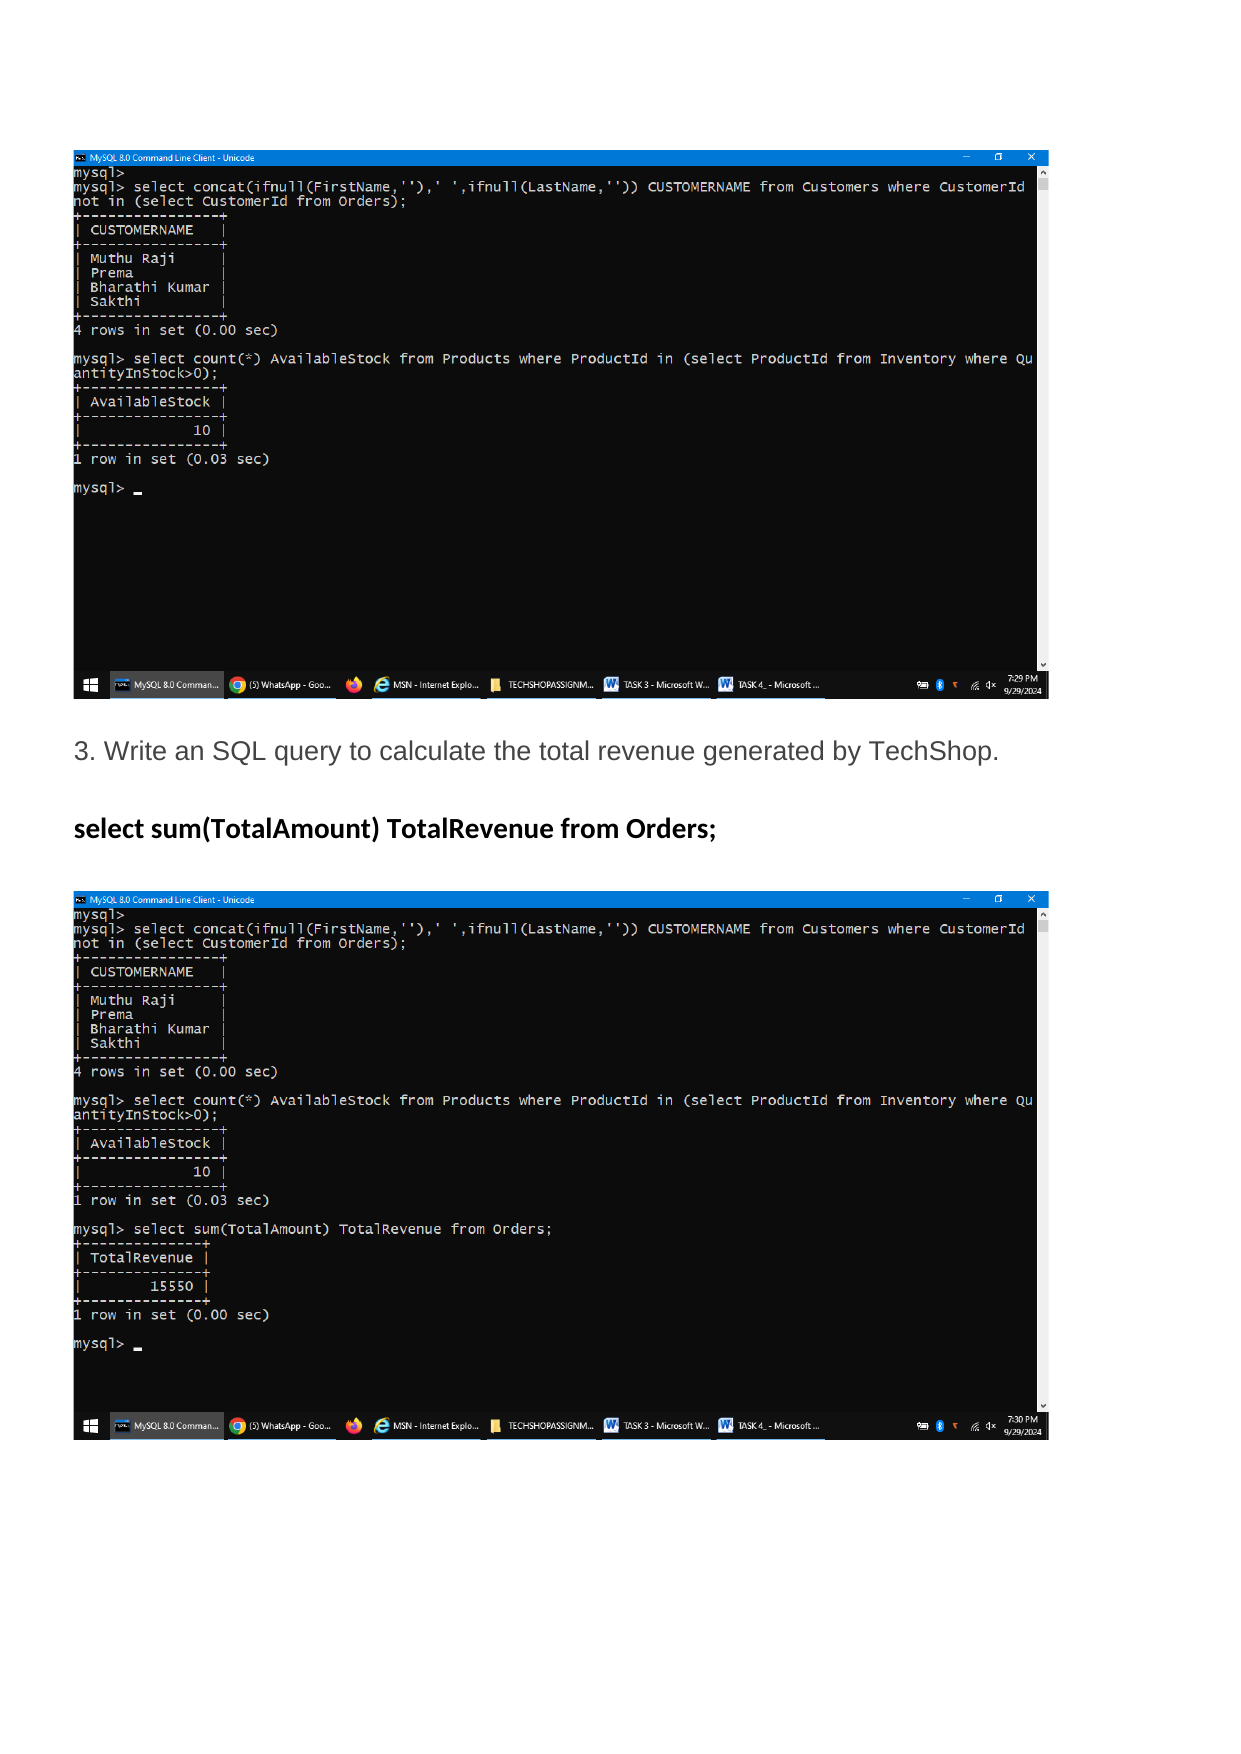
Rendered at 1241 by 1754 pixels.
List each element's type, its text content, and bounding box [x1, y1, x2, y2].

picture [73, 891, 1049, 1440]
picture [73, 150, 1049, 699]
subtitle 3. Write an SQL query to calculate the total revenue generated by TechShop. [74, 735, 1090, 767]
text select sum(TotalAmount) TotalRevenue from Orders; [74, 810, 1090, 845]
